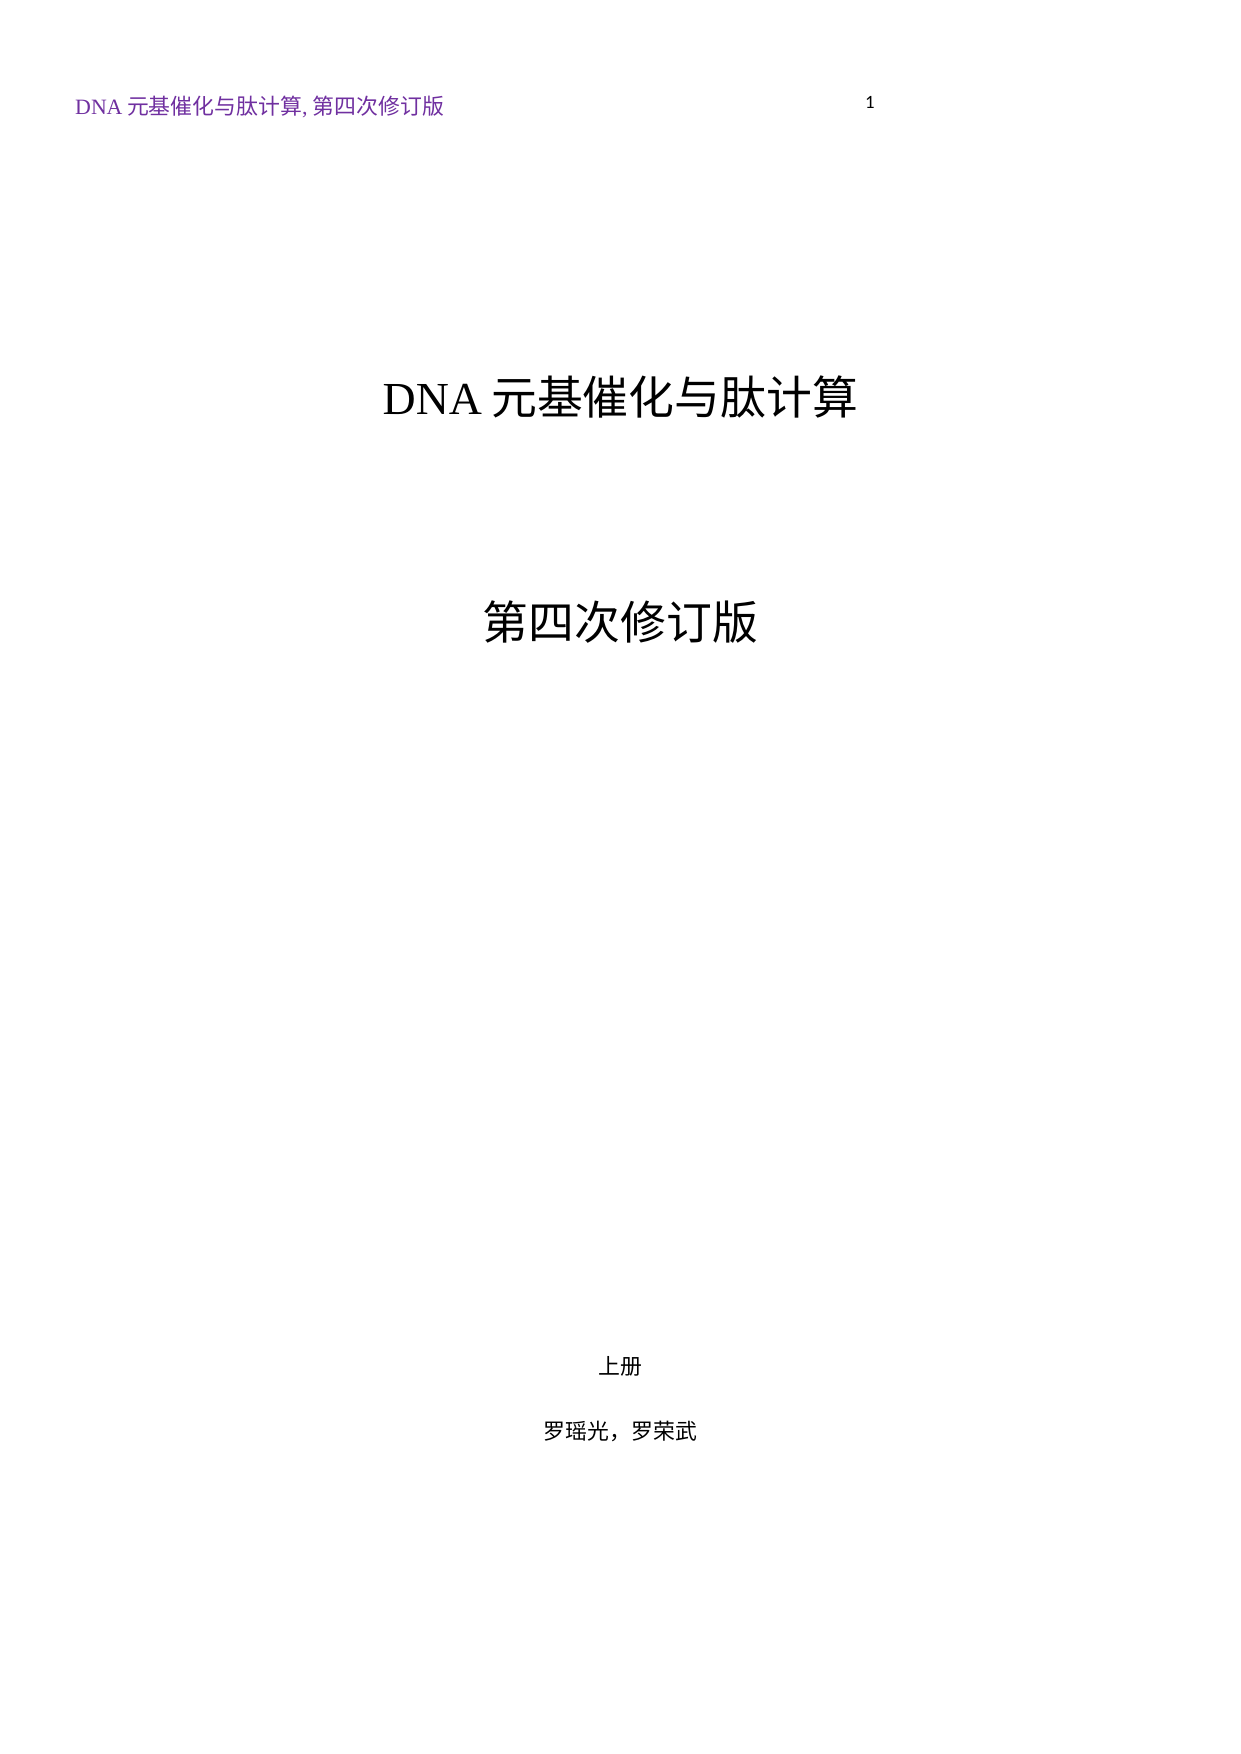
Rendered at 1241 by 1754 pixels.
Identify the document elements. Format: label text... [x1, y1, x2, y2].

text 上册 [75, 1348, 1165, 1381]
text 罗瑶光，罗荣武 [75, 1413, 1165, 1446]
subtitle 第四次修订版 [75, 571, 1165, 669]
subtitle DNA元基催化与肽计算 [75, 345, 1165, 443]
